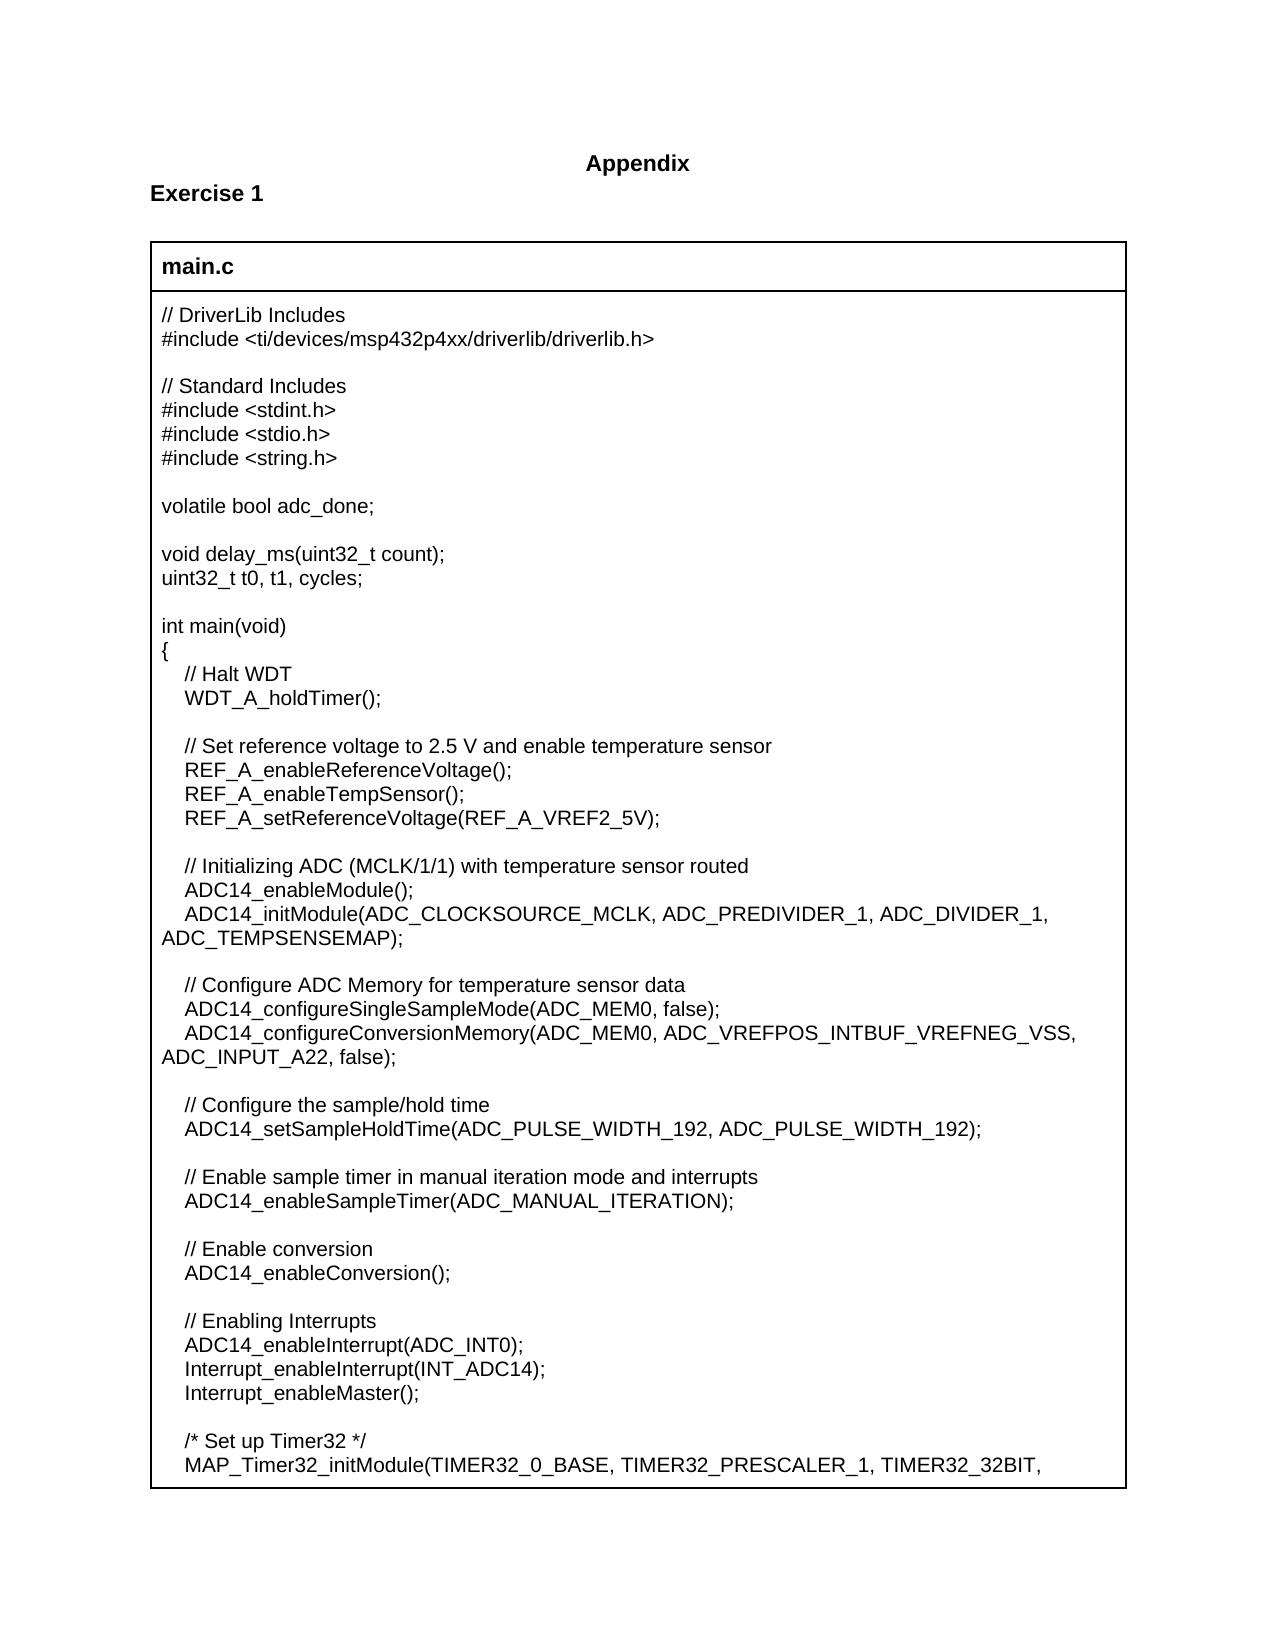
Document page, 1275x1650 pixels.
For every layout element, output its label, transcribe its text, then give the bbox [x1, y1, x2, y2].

table_header main.c [152, 243, 1125, 290]
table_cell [152, 292, 1125, 1487]
text Exercise 1 [150, 180, 1125, 207]
text Appendix [150, 150, 1125, 176]
